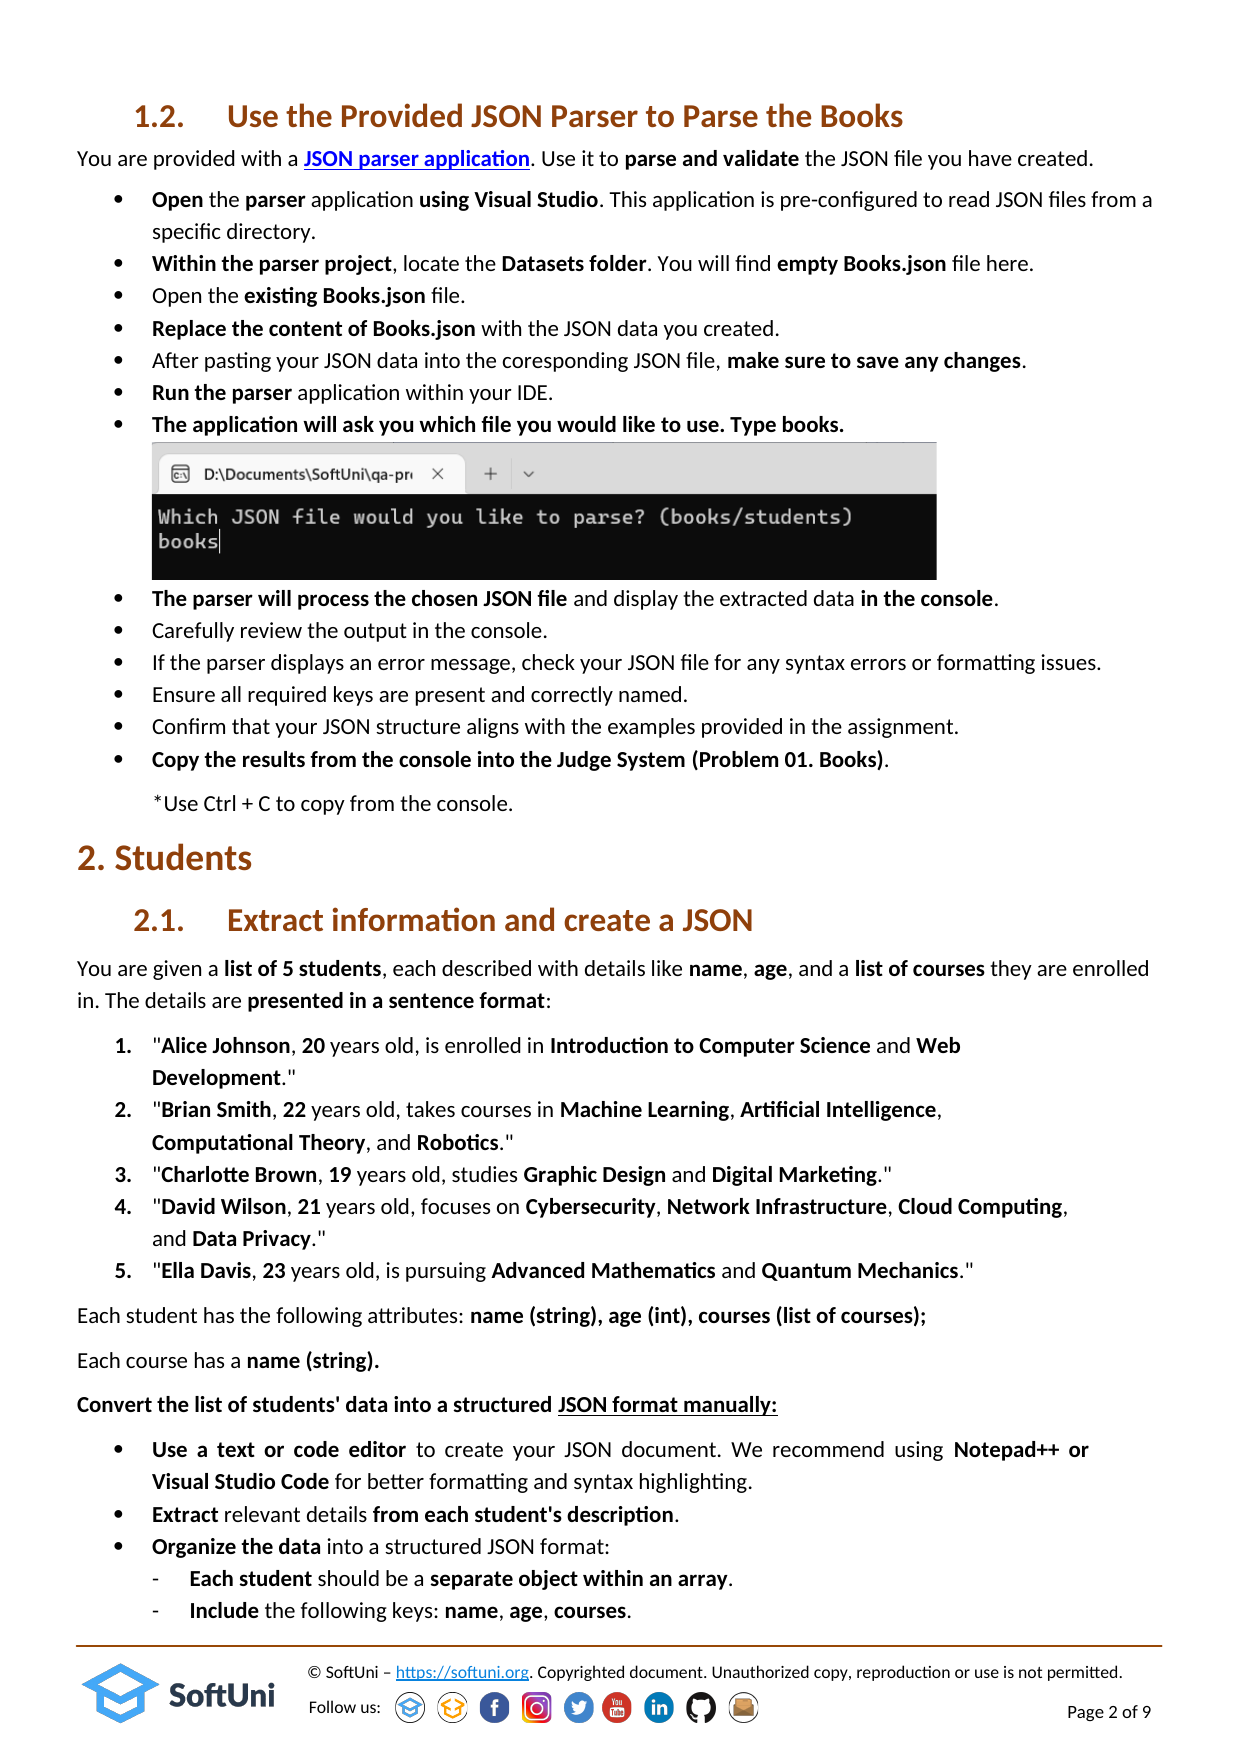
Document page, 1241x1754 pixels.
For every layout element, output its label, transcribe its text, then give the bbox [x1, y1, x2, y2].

list The application will ask you which file you would like to use. Type books. [114, 410, 1163, 438]
picture [437, 1692, 468, 1723]
list "Ella Davis, 23 years old, is pursuing Advanced Mathematics and Quantum Mechanics." [114, 1257, 1089, 1284]
text Each course has a name (string). [77, 1346, 1163, 1374]
list The parser will process the chosen JSON file and display the extracted data in the console. [114, 584, 1163, 612]
picture [75, 1658, 281, 1729]
list "Charlotte Brown, 19 years old, studies Graphic Design and Digital Marketing." [114, 1160, 1089, 1188]
picture [686, 1692, 716, 1723]
list Open the parser application using Visual Studio. This application is pre-configured to read JSON files from a specific directory. [114, 185, 1163, 245]
picture [151, 442, 937, 580]
picture [602, 1692, 632, 1723]
subtitle Extract information and create a JSON [133, 899, 1163, 940]
subtitle Students [77, 834, 1163, 880]
list If the parser displays an error message, check your JSON file for any syntax errors or formatting issues. [114, 648, 1163, 676]
list "David Wilson, 21 years old, focuses on Cybersecurity, Network Infrastructure, Cloud Computing, and Data Privacy." [114, 1192, 1089, 1252]
list "Brian Smith, 22 years old, takes courses in Machine Learning, Artificial Intelligence, Computational Theory, and Robotics." [114, 1096, 1089, 1156]
picture [665, 1714, 674, 1723]
list Each student should be a separate object within an array. [152, 1564, 1089, 1592]
picture [658, 1705, 667, 1714]
picture [395, 1692, 425, 1723]
picture [728, 1692, 759, 1723]
picture [564, 1692, 594, 1723]
list Confirm that your JSON structure aligns with the examples provided in the assignment. [114, 712, 1163, 741]
list After pasting your JSON data into the coresponding JSON file, make sure to save any changes. [114, 346, 1163, 374]
picture [665, 1692, 674, 1701]
list Within the parser project, locate the Datasets folder. You will find empty Books.json file here. [114, 249, 1163, 277]
text You are given a list of 5 students, each described with details like name, age, and a list of courses they are enrolled in. The details are presented in a sentence format: [77, 954, 1163, 1014]
text You are provided with a JSON parser application. Use it to parse and validate the JSON file you have created. [77, 144, 1163, 172]
subtitle Use the Provided JSON Parser to Parse the Books [133, 95, 1163, 136]
text *Use Ctrl + C to copy from the console. [152, 789, 1163, 817]
list Ensure all required keys are present and correctly named. [114, 680, 1163, 708]
list Replace the content of Books.json with the JSON data you created. [114, 314, 1163, 342]
text Convert the list of students' data into a structured JSON format manually: [77, 1391, 1089, 1419]
list "Alice Johnson, 20 years old, is enrolled in Introduction to Computer Science and Web Development." [114, 1031, 1089, 1091]
list Organize the data into a structured JSON format: [114, 1532, 1089, 1560]
list Open the existing Books.json file. [114, 282, 1163, 309]
list Extract relevant details from each student's description. [114, 1500, 1089, 1528]
list Run the parser application within your IDE. [114, 378, 1163, 406]
list Copy the results from the console into the Judge System (Problem 01. Books). [114, 745, 1163, 773]
list Include the following keys: name, age, courses. [152, 1596, 1089, 1624]
list Carefully review the output in the console. [114, 616, 1163, 644]
picture [644, 1714, 653, 1723]
picture [644, 1692, 653, 1701]
picture [522, 1692, 552, 1723]
picture [479, 1692, 510, 1723]
text Each student has the following attributes: name (string), age (int), courses (list of courses); [77, 1301, 1163, 1329]
list Use a text or code editor to create your JSON document. We recommend using Notepad++ or Visual Studio Code for better formatting and syntax highlighting. [114, 1435, 1089, 1496]
